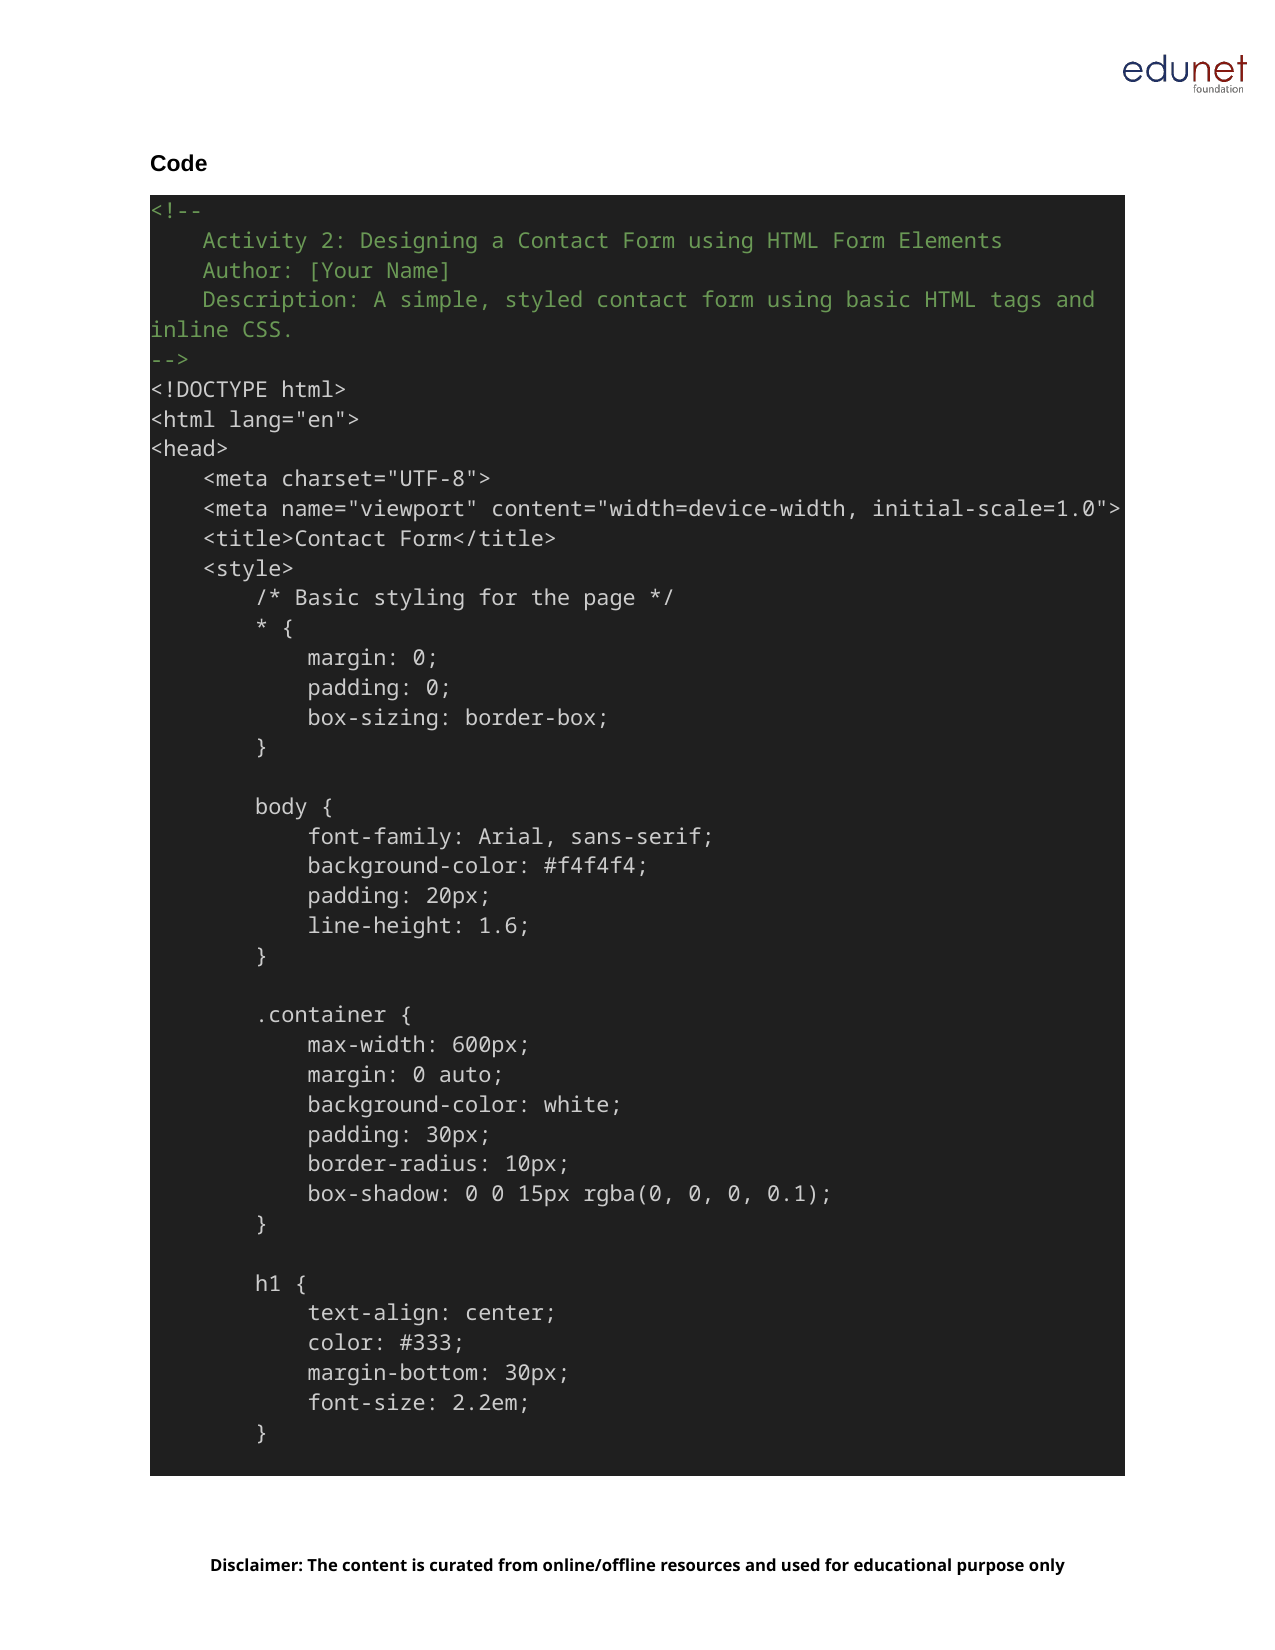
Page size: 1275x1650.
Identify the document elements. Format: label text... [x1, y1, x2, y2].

text .container { [150, 999, 1125, 1029]
text padding: 0; [150, 672, 1125, 702]
picture [1121, 53, 1248, 95]
text <style> [150, 553, 1125, 582]
text margin-bottom: 30px; [150, 1357, 1125, 1387]
text } [150, 1208, 1125, 1238]
text text-align: center; [150, 1297, 1125, 1327]
text <!-- [150, 195, 1125, 225]
text /* Basic styling for the page */ [150, 582, 1125, 612]
text margin: 0 auto; [150, 1059, 1125, 1089]
text Author: [Your Name] [150, 255, 1125, 284]
text color: #333; [150, 1327, 1125, 1357]
text line-height: 1.6; [150, 910, 1125, 940]
text body { [150, 791, 1125, 821]
text <meta charset="UTF-8"> [150, 463, 1125, 493]
text } [150, 1417, 1125, 1446]
text <html lang="en"> [150, 404, 1125, 433]
text <meta name="viewport" content="width=device-width, initial-scale=1.0"> [150, 493, 1125, 523]
text font-size: 2.2em; [150, 1387, 1125, 1417]
text --> [150, 344, 1125, 374]
text Code [150, 150, 1125, 176]
text background-color: #f4f4f4; [150, 851, 1125, 880]
text max-width: 600px; [150, 1029, 1125, 1059]
text h1 { [150, 1268, 1125, 1297]
text <!DOCTYPE html> [150, 374, 1125, 404]
text box-sizing: border-box; [150, 702, 1125, 731]
text Activity 2: Designing a Contact Form using HTML Form Elements [150, 225, 1125, 255]
text font-family: Arial, sans-serif; [150, 821, 1125, 851]
text } [150, 940, 1125, 970]
text padding: 30px; [150, 1119, 1125, 1148]
text * { [150, 612, 1125, 642]
text border-radius: 10px; [150, 1148, 1125, 1178]
text <title>Contact Form</title> [150, 523, 1125, 553]
text background-color: white; [150, 1089, 1125, 1119]
text padding: 20px; [150, 880, 1125, 910]
text Description: A simple, styled contact form using basic HTML tags and inline CSS. [150, 284, 1125, 344]
text box-shadow: 0 0 15px rgba(0, 0, 0, 0.1); [150, 1178, 1125, 1208]
text margin: 0; [150, 642, 1125, 672]
text <head> [150, 433, 1125, 463]
text } [150, 731, 1125, 761]
